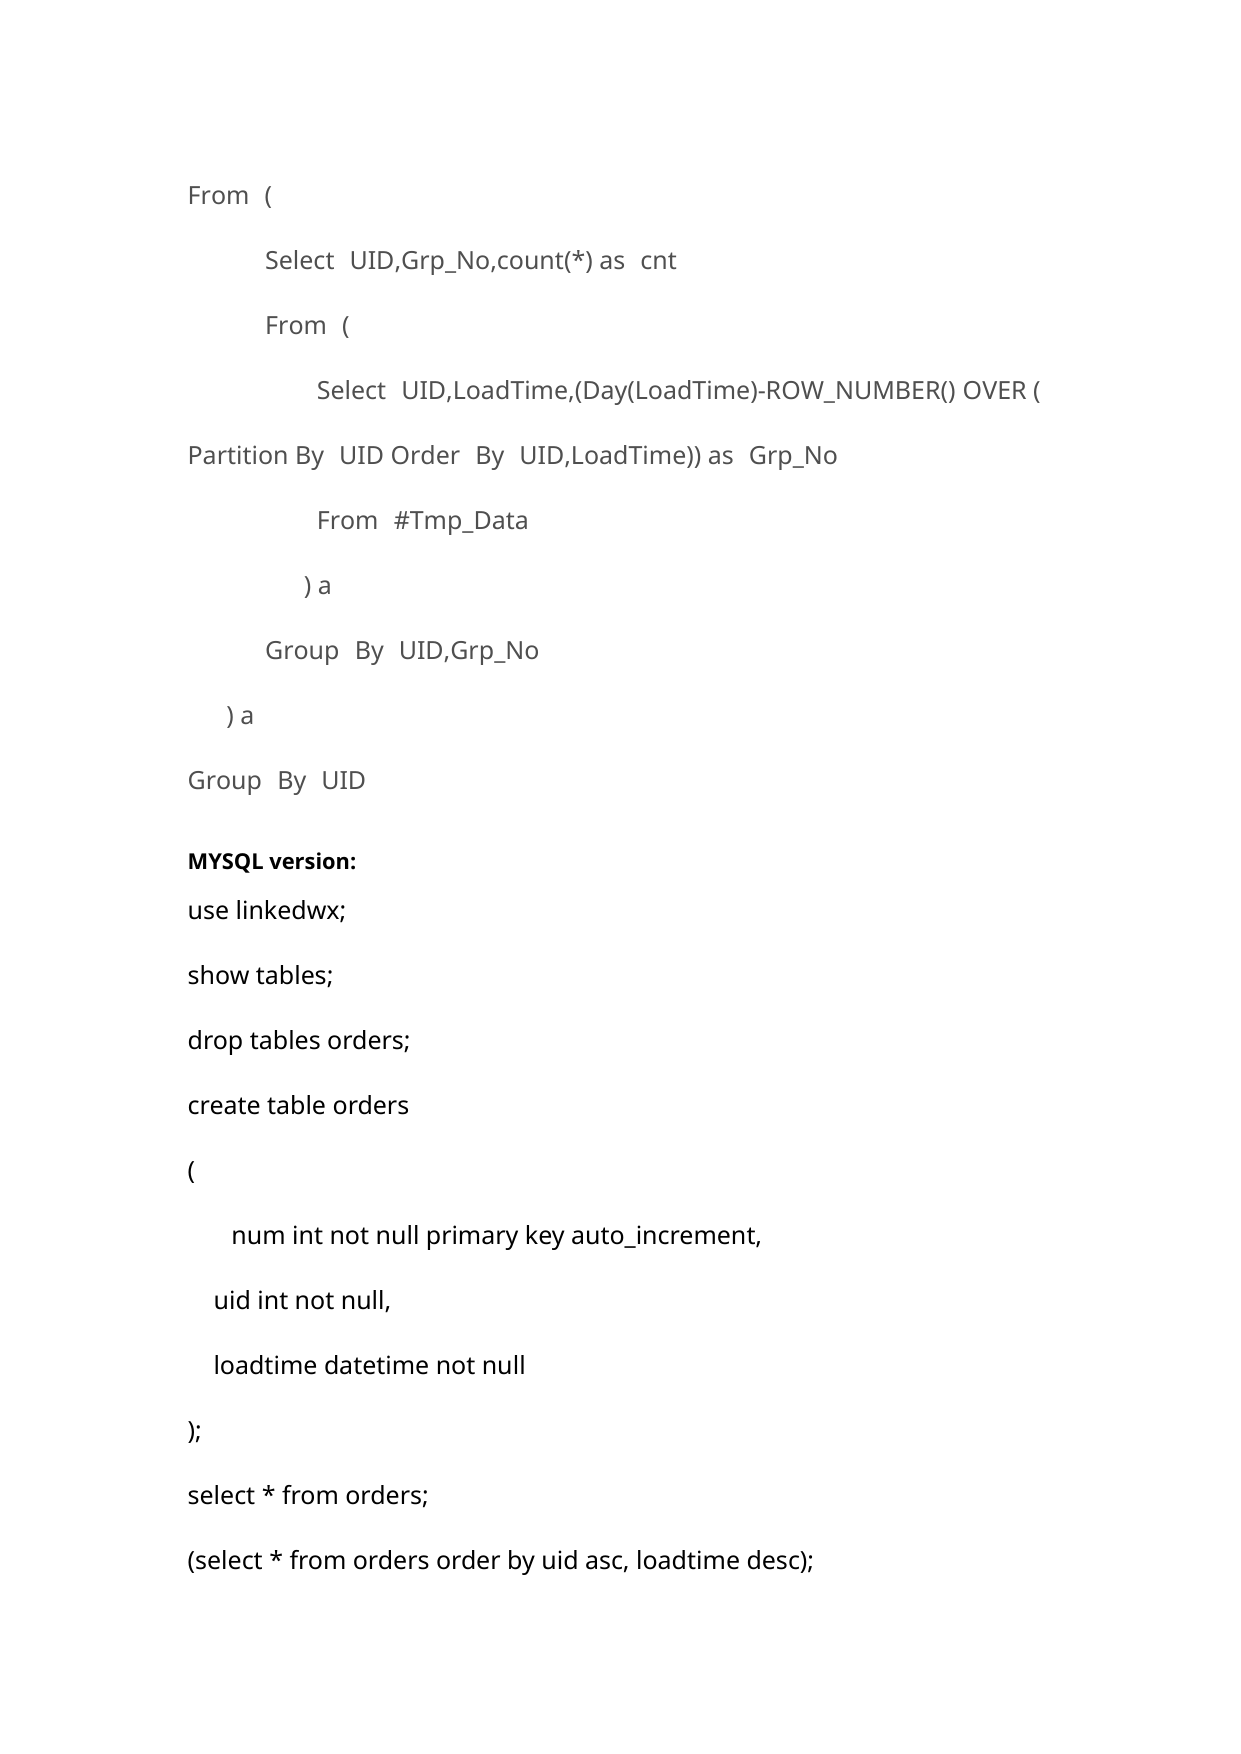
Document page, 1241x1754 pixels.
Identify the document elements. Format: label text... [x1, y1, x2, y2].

text ); [187, 1397, 1053, 1462]
text drop tables orders; [187, 1007, 1053, 1072]
text ) a [187, 552, 1053, 617]
text num int not null primary key auto_increment, [187, 1202, 1053, 1267]
text ) a [187, 682, 1053, 747]
text use linkedwx; [187, 877, 1053, 942]
text show tables; [187, 942, 1053, 1007]
text From ( [187, 162, 1053, 227]
text Select UID,Grp_No,count(*) as cnt [187, 227, 1053, 292]
text Select UID,LoadTime,(Day(LoadTime)-ROW_NUMBER() OVER (Partition By UID Order By UID,LoadTime)) as Grp_No [187, 357, 1053, 487]
text From ( [187, 292, 1053, 357]
text Group By UID,Grp_No [187, 617, 1053, 682]
text (select * from orders order by uid asc, loadtime desc); [187, 1527, 1053, 1592]
text uid int not null, [187, 1267, 1053, 1332]
text select * from orders; [187, 1462, 1053, 1527]
text MYSQL version: [187, 844, 1053, 877]
text loadtime datetime not null [187, 1332, 1053, 1397]
text ( [187, 1137, 1053, 1202]
text create table orders [187, 1072, 1053, 1137]
text From #Tmp_Data [187, 487, 1053, 552]
text Group By UID [187, 747, 1053, 812]
